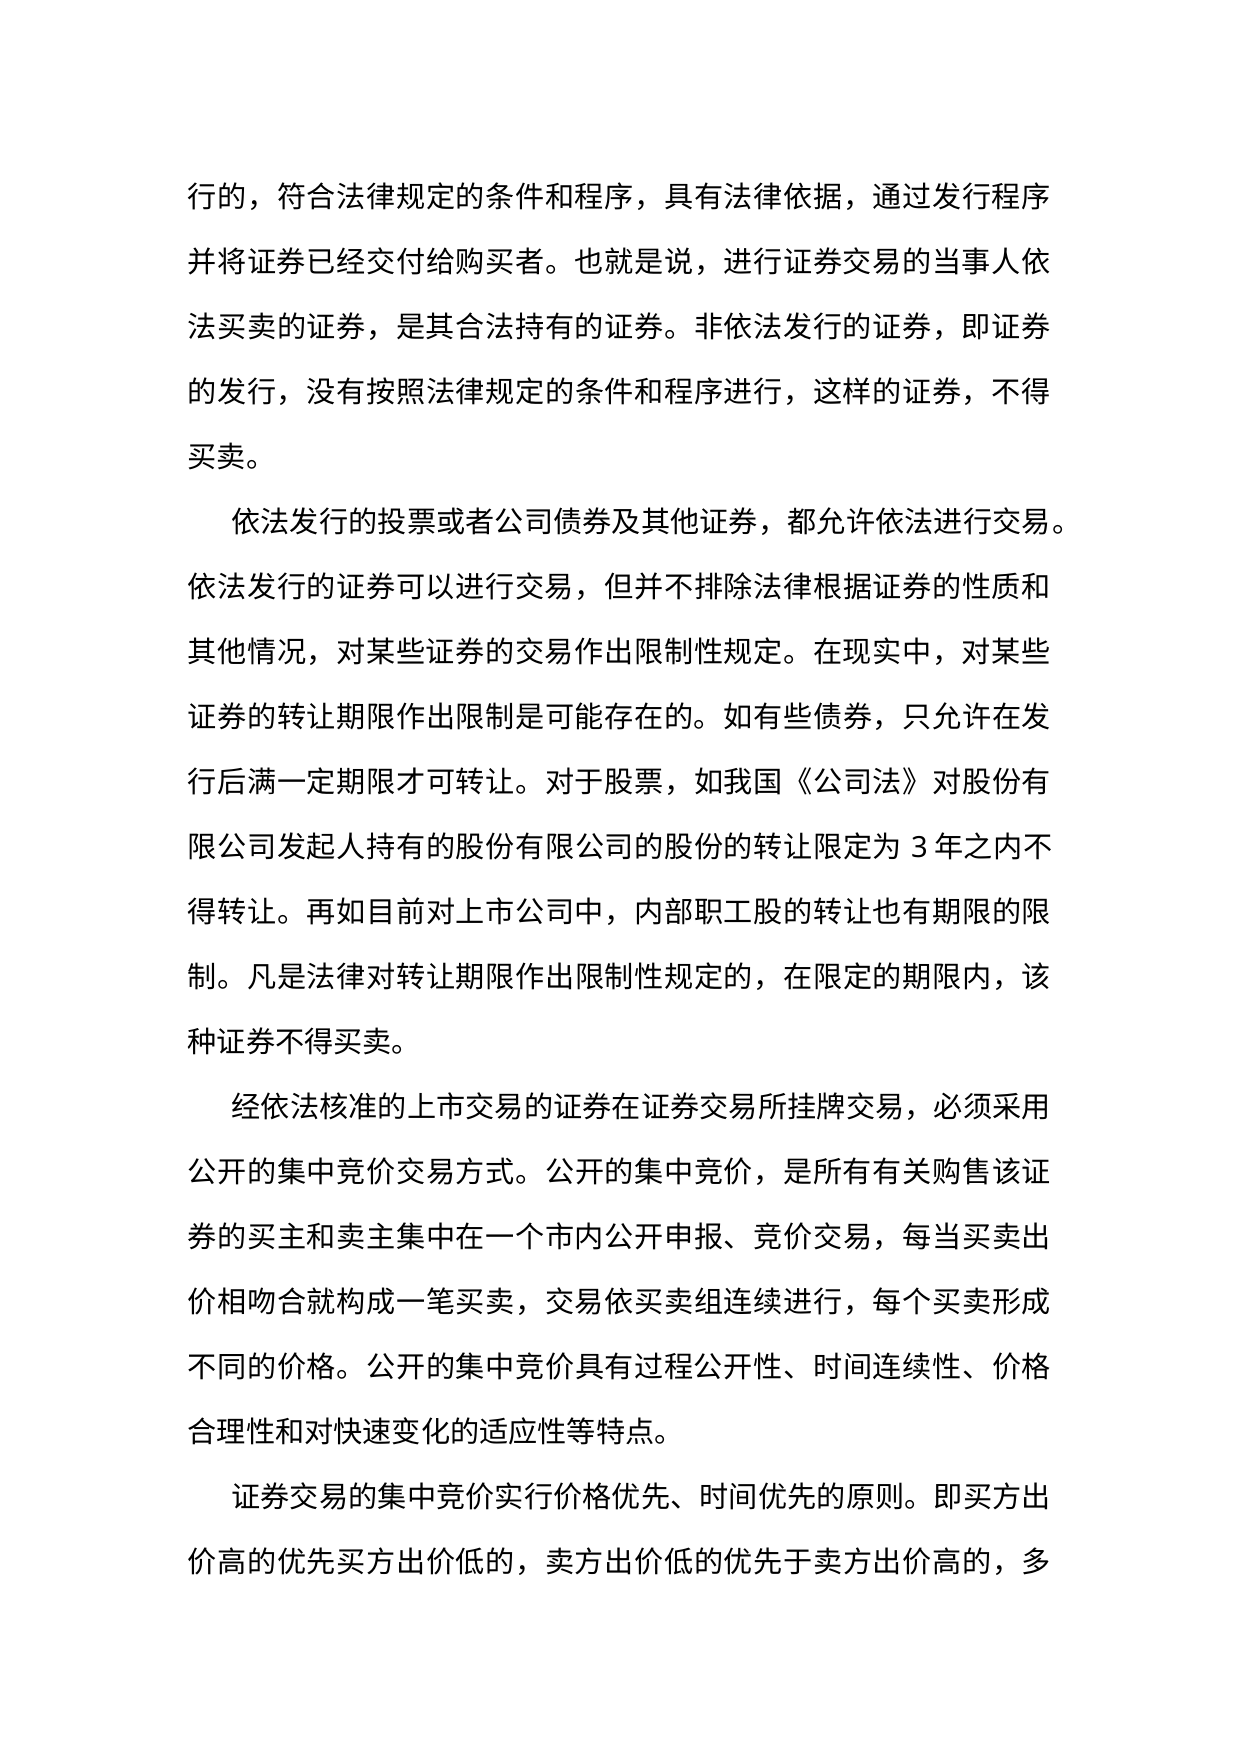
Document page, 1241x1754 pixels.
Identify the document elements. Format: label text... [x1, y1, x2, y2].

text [187, 162, 1053, 487]
text 经依法核准的上市交易的证券在证券交易所挂牌交易，必须采用公开的集中竞价交易方式。公开的集中竞价，是所有有关购售该证券的买主和卖主集中在一个市内公开申报、竞价交易，每当买卖出价相吻合就构成一笔买卖，交易依买卖组连续进行，每个买卖形成不同的价格。公开的集中竞价具有过程公开性、时间连续性、价格合理性和对快速变化的适应性等特点。 [187, 1072, 1053, 1462]
text 依法发行的投票或者公司债券及其他证券，都允许依法进行交易。依法发行的证券可以进行交易，但并不排除法律根据证券的性质和其他情况，对某些证券的交易作出限制性规定。在现实中，对某些证券的转让期限作出限制是可能存在的。如有些债券，只允许在发行后满一定期限才可转让。对于股票，如我国《公司法》对股份有限公司发起人持有的股份有限公司的股份的转让限定为3年之内不得转让。再如目前对上市公司中，内部职工股的转让也有期限的限制。凡是法律对转让期限作出限制性规定的，在限定的期限内，该种证券不得买卖。 [187, 487, 1053, 1072]
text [187, 1462, 1053, 1592]
